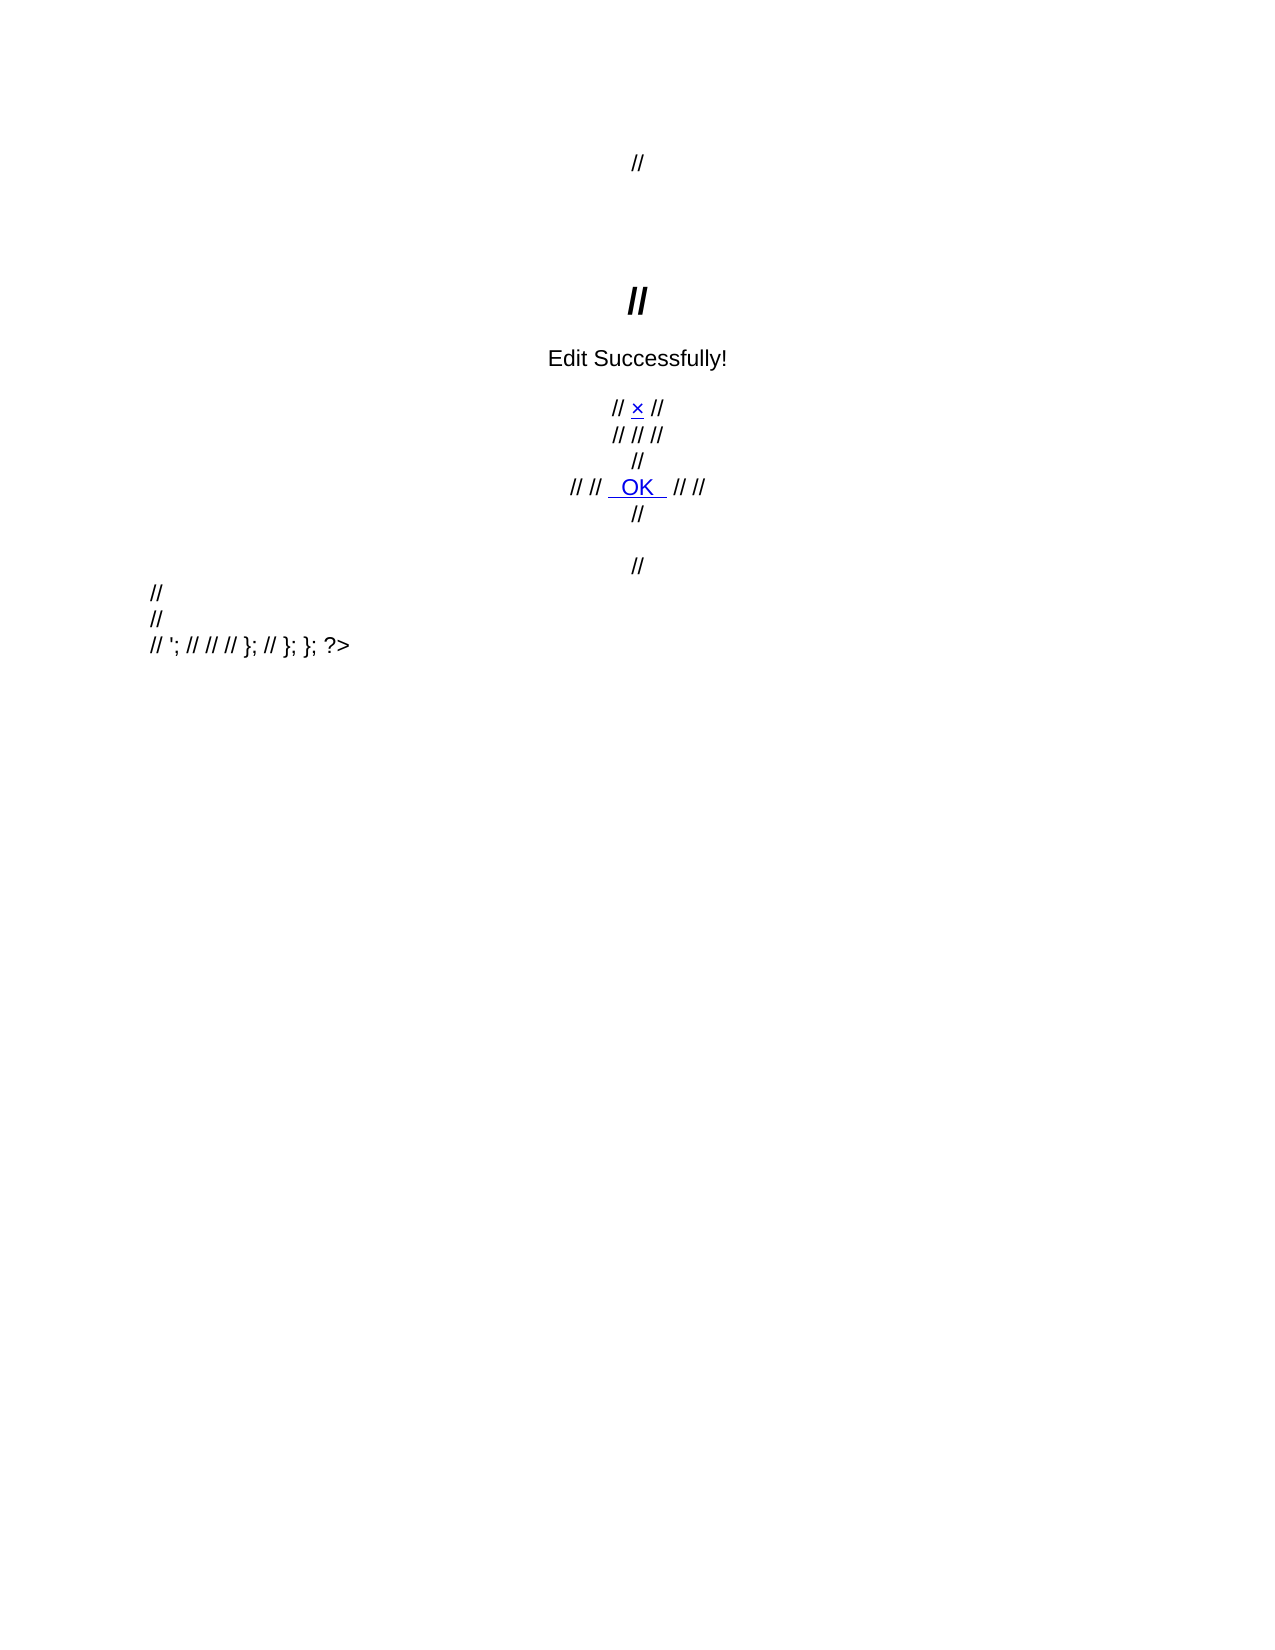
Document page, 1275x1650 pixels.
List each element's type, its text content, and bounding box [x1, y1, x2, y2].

text // [150, 553, 1125, 580]
text // '; // // // }; // }; }; ?> [150, 632, 1125, 659]
text // [150, 606, 1125, 632]
text // // OK // // [150, 474, 1125, 501]
text // // // [150, 422, 1125, 448]
text // [150, 150, 1125, 176]
text // [150, 501, 1125, 527]
text // × // [150, 395, 1125, 422]
text // [150, 448, 1125, 474]
text Edit Successfully! [150, 345, 1125, 372]
text // [150, 580, 1125, 606]
subtitle // [150, 279, 1125, 322]
